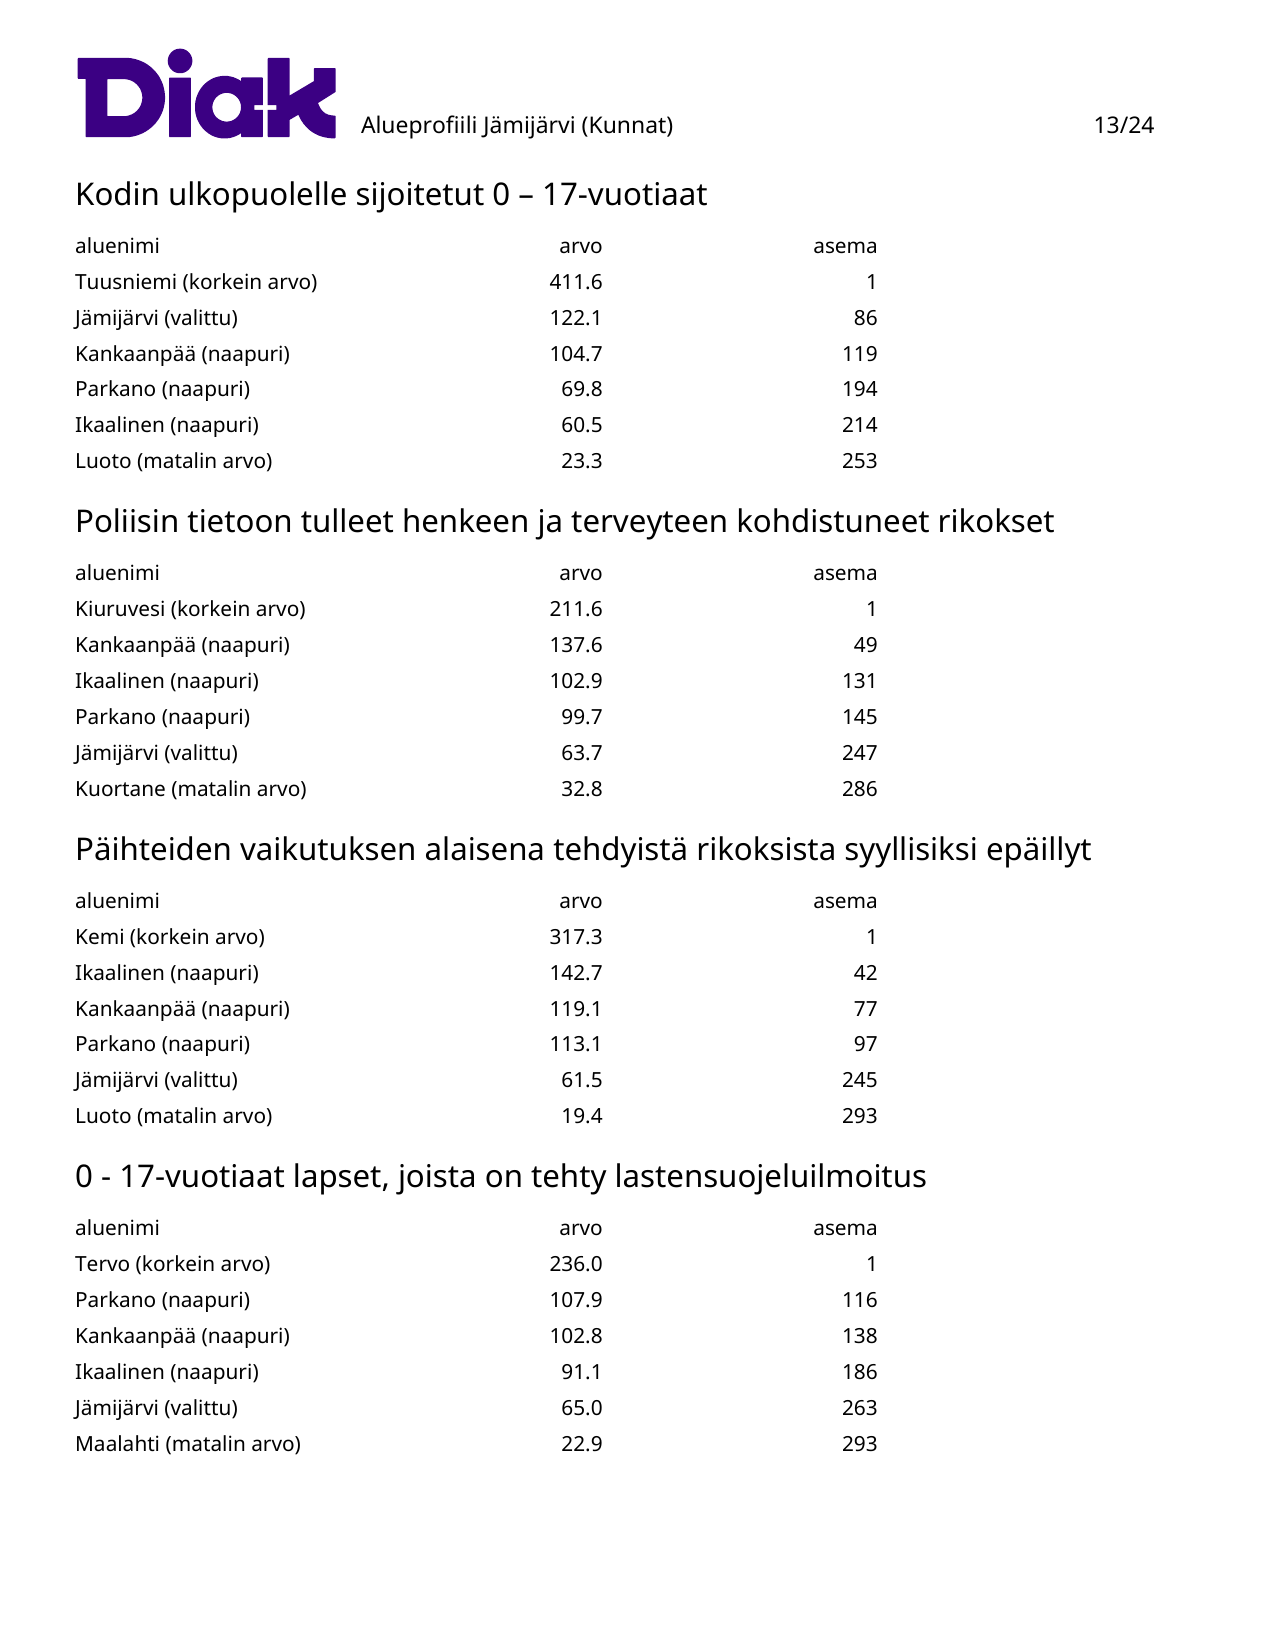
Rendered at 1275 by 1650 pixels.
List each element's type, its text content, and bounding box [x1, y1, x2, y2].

table_cell 60.5 [339, 407, 614, 443]
table_header asema [614, 1210, 889, 1246]
table_header aluenimi [64, 882, 339, 918]
table_cell Maalahti (matalin arvo) [64, 1425, 339, 1461]
table_cell 99.7 [339, 698, 614, 734]
table_cell Ikaalinen (naapuri) [64, 663, 339, 698]
table_cell Parkano (naapuri) [64, 1281, 339, 1317]
table_cell 253 [614, 443, 889, 479]
table_cell 22.9 [339, 1425, 614, 1461]
table_cell Kankaanpää (naapuri) [64, 626, 339, 662]
table_cell 1 [614, 591, 889, 626]
table_cell Ikaalinen (naapuri) [64, 1353, 339, 1389]
table_header asema [614, 555, 889, 591]
table_cell 49 [614, 626, 889, 662]
table_cell Tuusniemi (korkein arvo) [64, 263, 339, 299]
table_cell 211.6 [339, 591, 614, 626]
table_cell 19.4 [339, 1098, 614, 1134]
table_cell 102.9 [339, 663, 614, 698]
table_header aluenimi [64, 1210, 339, 1246]
table_header aluenimi [64, 227, 339, 263]
table_header asema [614, 882, 889, 918]
table_cell 194 [614, 371, 889, 407]
table_cell 42 [614, 954, 889, 990]
table_cell Ikaalinen (naapuri) [64, 954, 339, 990]
table_cell 1 [614, 1246, 889, 1281]
table_cell Kemi (korkein arvo) [64, 918, 339, 954]
table_cell 119 [614, 335, 889, 371]
table_header arvo [339, 227, 614, 263]
table_cell Jämijärvi (valittu) [64, 299, 339, 335]
table_cell 119.1 [339, 990, 614, 1026]
subtitle Päihteiden vaikutuksen alaisena tehdyistä rikoksista syyllisiksi epäillyt [75, 827, 1200, 869]
table_cell 102.8 [339, 1318, 614, 1353]
table_header asema [614, 227, 889, 263]
table_cell 1 [614, 263, 889, 299]
table_cell 286 [614, 770, 889, 806]
table_cell 142.7 [339, 954, 614, 990]
table_cell Kiuruvesi (korkein arvo) [64, 591, 339, 626]
table_cell 69.8 [339, 371, 614, 407]
table_cell 65.0 [339, 1389, 614, 1425]
table_cell Parkano (naapuri) [64, 698, 339, 734]
table_header arvo [339, 555, 614, 591]
table_cell Kankaanpää (naapuri) [64, 1318, 339, 1353]
table_cell Luoto (matalin arvo) [64, 1098, 339, 1134]
table_cell Parkano (naapuri) [64, 1026, 339, 1062]
table_cell 23.3 [339, 443, 614, 479]
table_header arvo [339, 1210, 614, 1246]
table_cell 145 [614, 698, 889, 734]
table_header aluenimi [64, 555, 339, 591]
table_cell 91.1 [339, 1353, 614, 1389]
table_cell 77 [614, 990, 889, 1026]
table_cell Tervo (korkein arvo) [64, 1246, 339, 1281]
table_cell 97 [614, 1026, 889, 1062]
table_cell Jämijärvi (valittu) [64, 1389, 339, 1425]
table_cell Kankaanpää (naapuri) [64, 990, 339, 1026]
table_cell 137.6 [339, 626, 614, 662]
table_cell Jämijärvi (valittu) [64, 1062, 339, 1098]
table_cell 122.1 [339, 299, 614, 335]
table_cell 138 [614, 1318, 889, 1353]
table_cell Jämijärvi (valittu) [64, 734, 339, 770]
subtitle Poliisin tietoon tulleet henkeen ja terveyteen kohdistuneet rikokset [75, 499, 1200, 542]
table_cell Kankaanpää (naapuri) [64, 335, 339, 371]
table_cell 113.1 [339, 1026, 614, 1062]
table_cell 245 [614, 1062, 889, 1098]
table_cell 317.3 [339, 918, 614, 954]
table_cell Ikaalinen (naapuri) [64, 407, 339, 443]
table_cell 63.7 [339, 734, 614, 770]
table_cell 131 [614, 663, 889, 698]
table_cell 86 [614, 299, 889, 335]
table_cell 236.0 [339, 1246, 614, 1281]
table_cell 293 [614, 1098, 889, 1134]
table_cell 293 [614, 1425, 889, 1461]
table_cell 61.5 [339, 1062, 614, 1098]
table_cell 107.9 [339, 1281, 614, 1317]
table_cell 214 [614, 407, 889, 443]
subtitle 0 - 17-vuotiaat lapset, joista on tehty lastensuojeluilmoitus [75, 1154, 1200, 1197]
subtitle Kodin ulkopuolelle sijoitetut 0 – 17-vuotiaat [75, 172, 1200, 214]
table_cell 1 [614, 918, 889, 954]
table_header arvo [339, 882, 614, 918]
table_cell 32.8 [339, 770, 614, 806]
table_cell 116 [614, 1281, 889, 1317]
table_cell 411.6 [339, 263, 614, 299]
table_cell 247 [614, 734, 889, 770]
table_cell Kuortane (matalin arvo) [64, 770, 339, 806]
table_cell 263 [614, 1389, 889, 1425]
table_cell Luoto (matalin arvo) [64, 443, 339, 479]
table_cell 186 [614, 1353, 889, 1389]
table_cell 104.7 [339, 335, 614, 371]
table_cell Parkano (naapuri) [64, 371, 339, 407]
